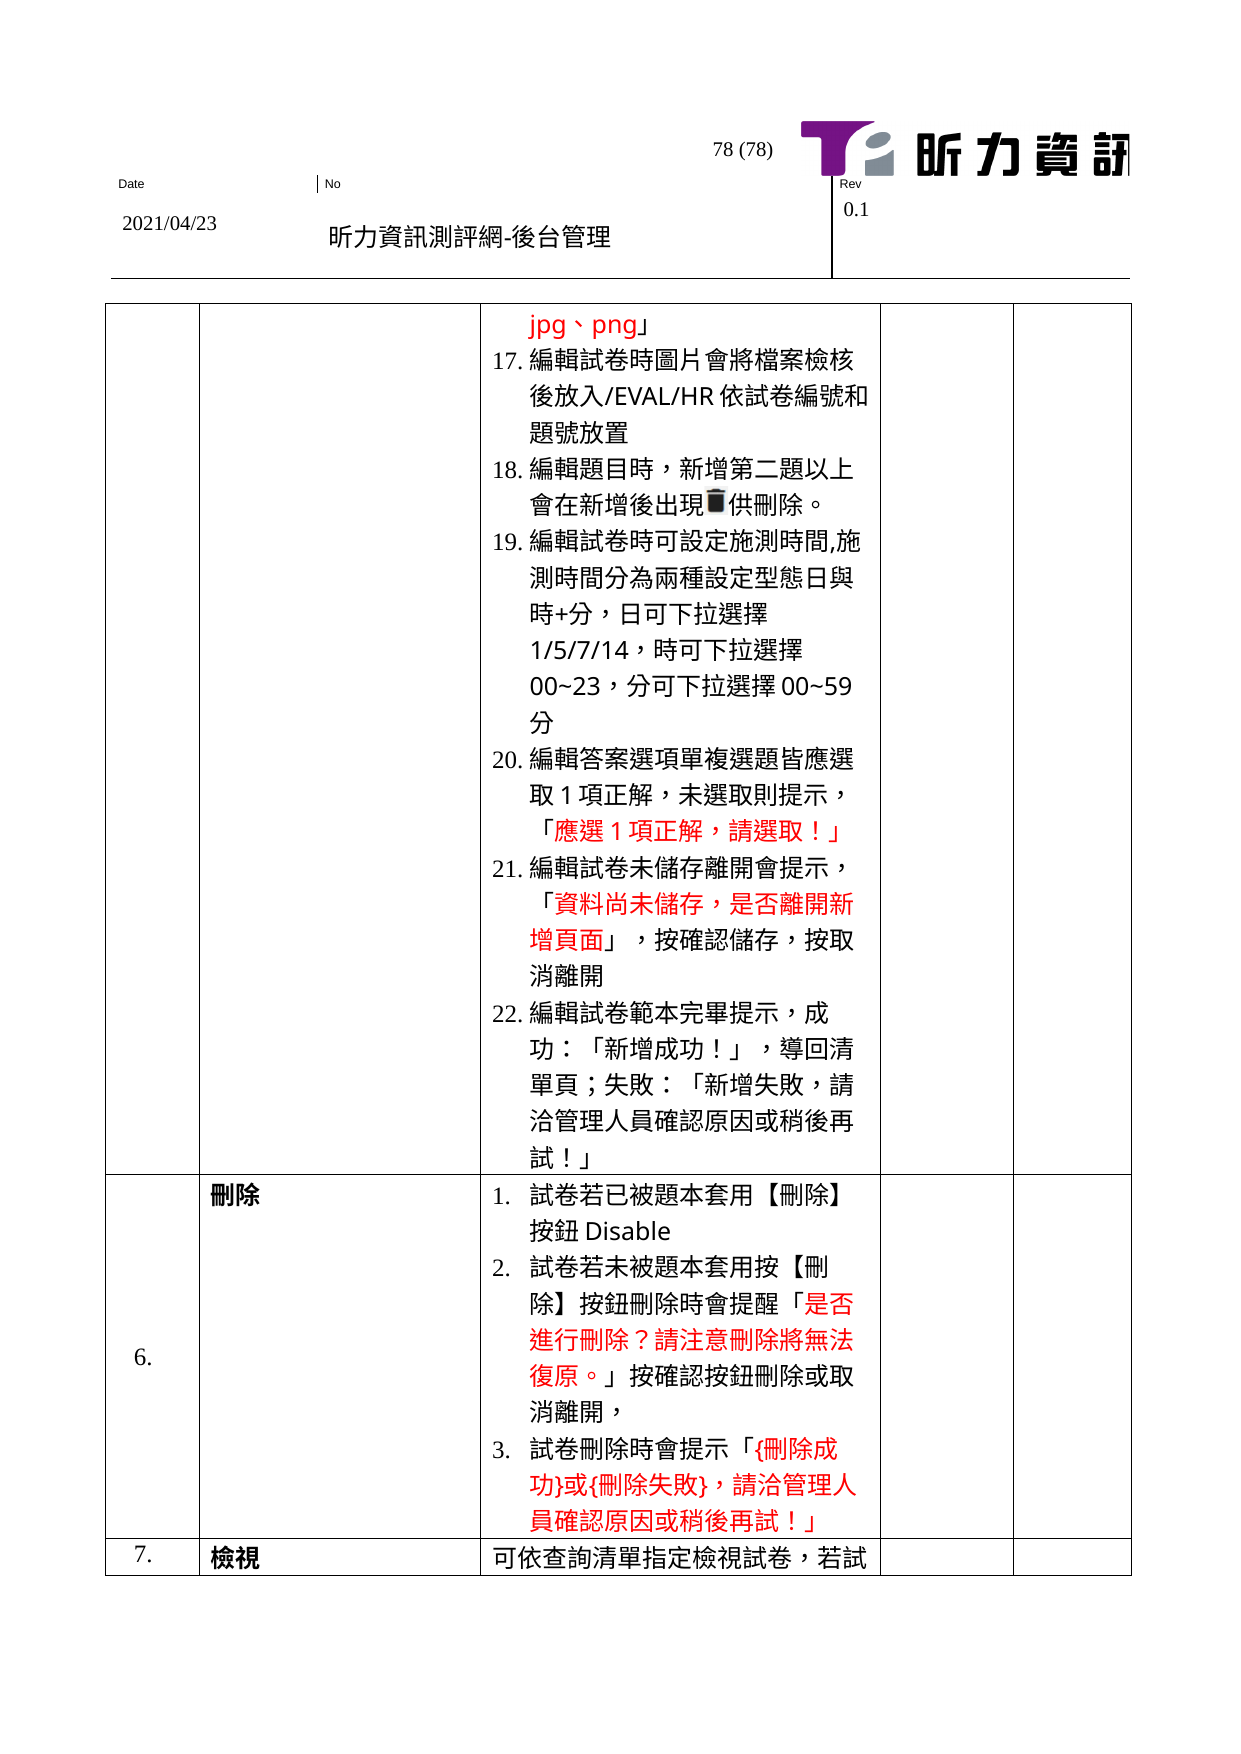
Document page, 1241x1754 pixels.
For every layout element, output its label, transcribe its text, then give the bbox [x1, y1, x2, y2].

picture [704, 486, 729, 515]
table_cell [106, 304, 199, 1174]
table_cell [1014, 1539, 1131, 1575]
table_cell [200, 304, 480, 1174]
table_cell [106, 1175, 199, 1538]
picture [801, 121, 1130, 176]
table_cell [1014, 304, 1131, 1174]
table_cell [481, 1539, 880, 1575]
table_cell [881, 1539, 1013, 1575]
table_cell [881, 304, 1013, 1174]
table_cell oror or 題目類型為單選題-至少新增2項答案 題目類型為複選題-至少新增2項答案 or or ororor or [481, 304, 880, 1174]
table_cell [200, 1539, 480, 1575]
table_cell [1014, 1175, 1131, 1538]
table_cell [106, 1539, 199, 1575]
table_cell [200, 1175, 480, 1538]
table_cell [481, 1175, 880, 1538]
table_cell [881, 1175, 1013, 1538]
